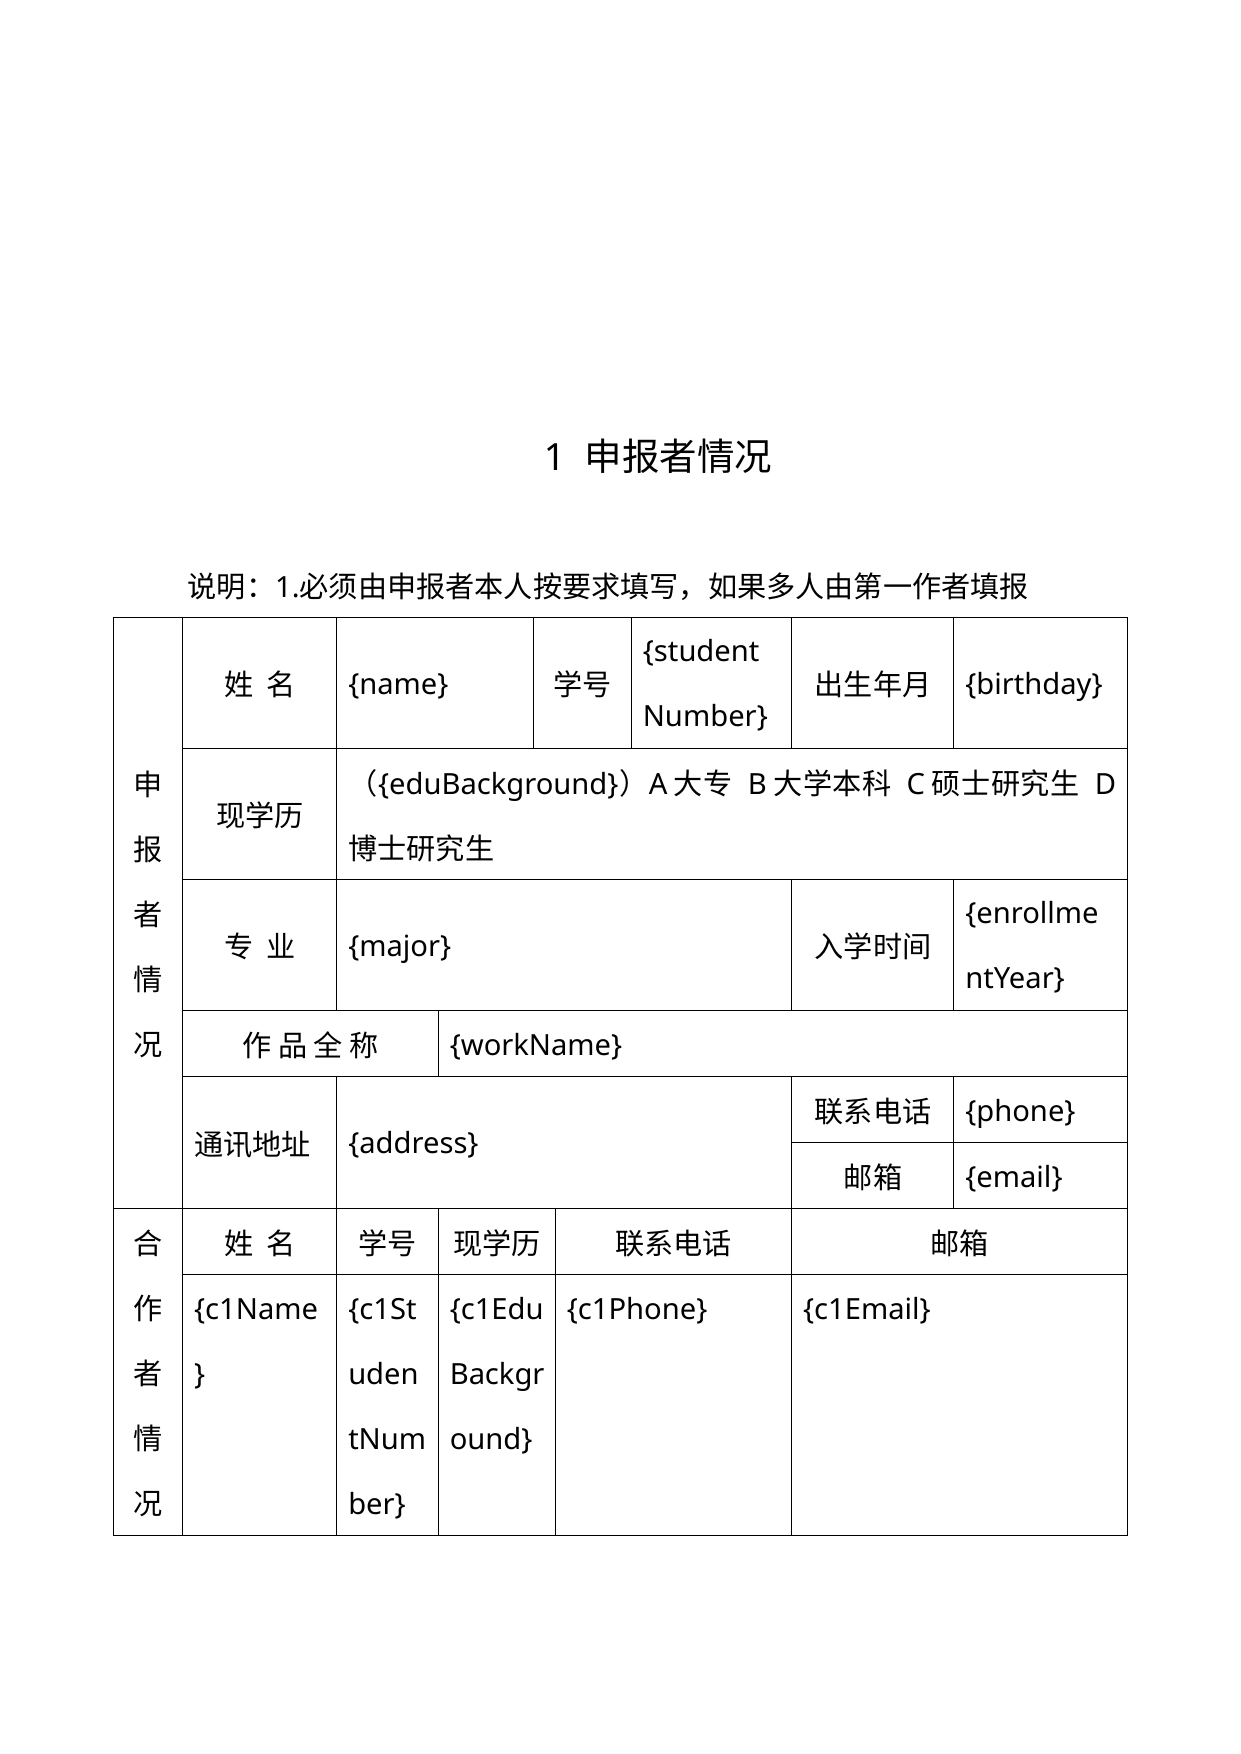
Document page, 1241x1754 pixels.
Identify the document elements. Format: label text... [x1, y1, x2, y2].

table_cell {c1StudentNumber} [337, 1275, 438, 1535]
text 1 申报者情况 [187, 422, 1053, 487]
table_cell {enrollmentYear} [954, 880, 1127, 1010]
table_cell {c1EduBackground} [439, 1275, 555, 1535]
table_cell 专 业 [183, 880, 336, 1010]
table_cell {address} [337, 1077, 791, 1208]
table_cell 联系电话 [556, 1209, 791, 1274]
table_cell 联系电话 [792, 1077, 953, 1142]
table_cell 现学历 [439, 1209, 555, 1274]
table_cell {c1Phone} [556, 1275, 791, 1535]
table_cell 作 品 全 称 [183, 1011, 438, 1076]
table_header {studentNumber} [632, 618, 791, 748]
table_cell {major} [337, 880, 791, 1010]
table_cell 入学时间 [792, 880, 953, 1010]
table_header 出生年月 [792, 618, 953, 748]
table_header {birthday} [954, 618, 1127, 748]
table_cell 现学历 [183, 749, 336, 879]
table_cell 学号 [337, 1209, 438, 1274]
table_cell 姓 名 [183, 1209, 336, 1274]
table_header {name} [337, 618, 533, 748]
text 说明：1.必须由申报者本人按要求填写，如果多人由第一作者填报 [187, 552, 1053, 617]
table_cell {email} [954, 1143, 1127, 1208]
table_cell {c1Email} [792, 1275, 1127, 1535]
table_header 学号 [534, 618, 631, 748]
table_cell 邮箱 [792, 1209, 1127, 1274]
table_header 姓 名 [183, 618, 336, 748]
table_cell 邮箱 [792, 1143, 953, 1208]
table_cell {workName} [439, 1011, 1127, 1076]
table_cell 通讯地址 [183, 1077, 336, 1208]
table_cell （{eduBackground}）A大专 B大学本科 C硕士研究生 D博士研究生 [337, 749, 1127, 879]
table_cell {c1Name} [183, 1275, 336, 1535]
table_header 申报者情况 [114, 618, 182, 1208]
table_cell {phone} [954, 1077, 1127, 1142]
table_cell 合 作者 情况 [114, 1209, 182, 1535]
